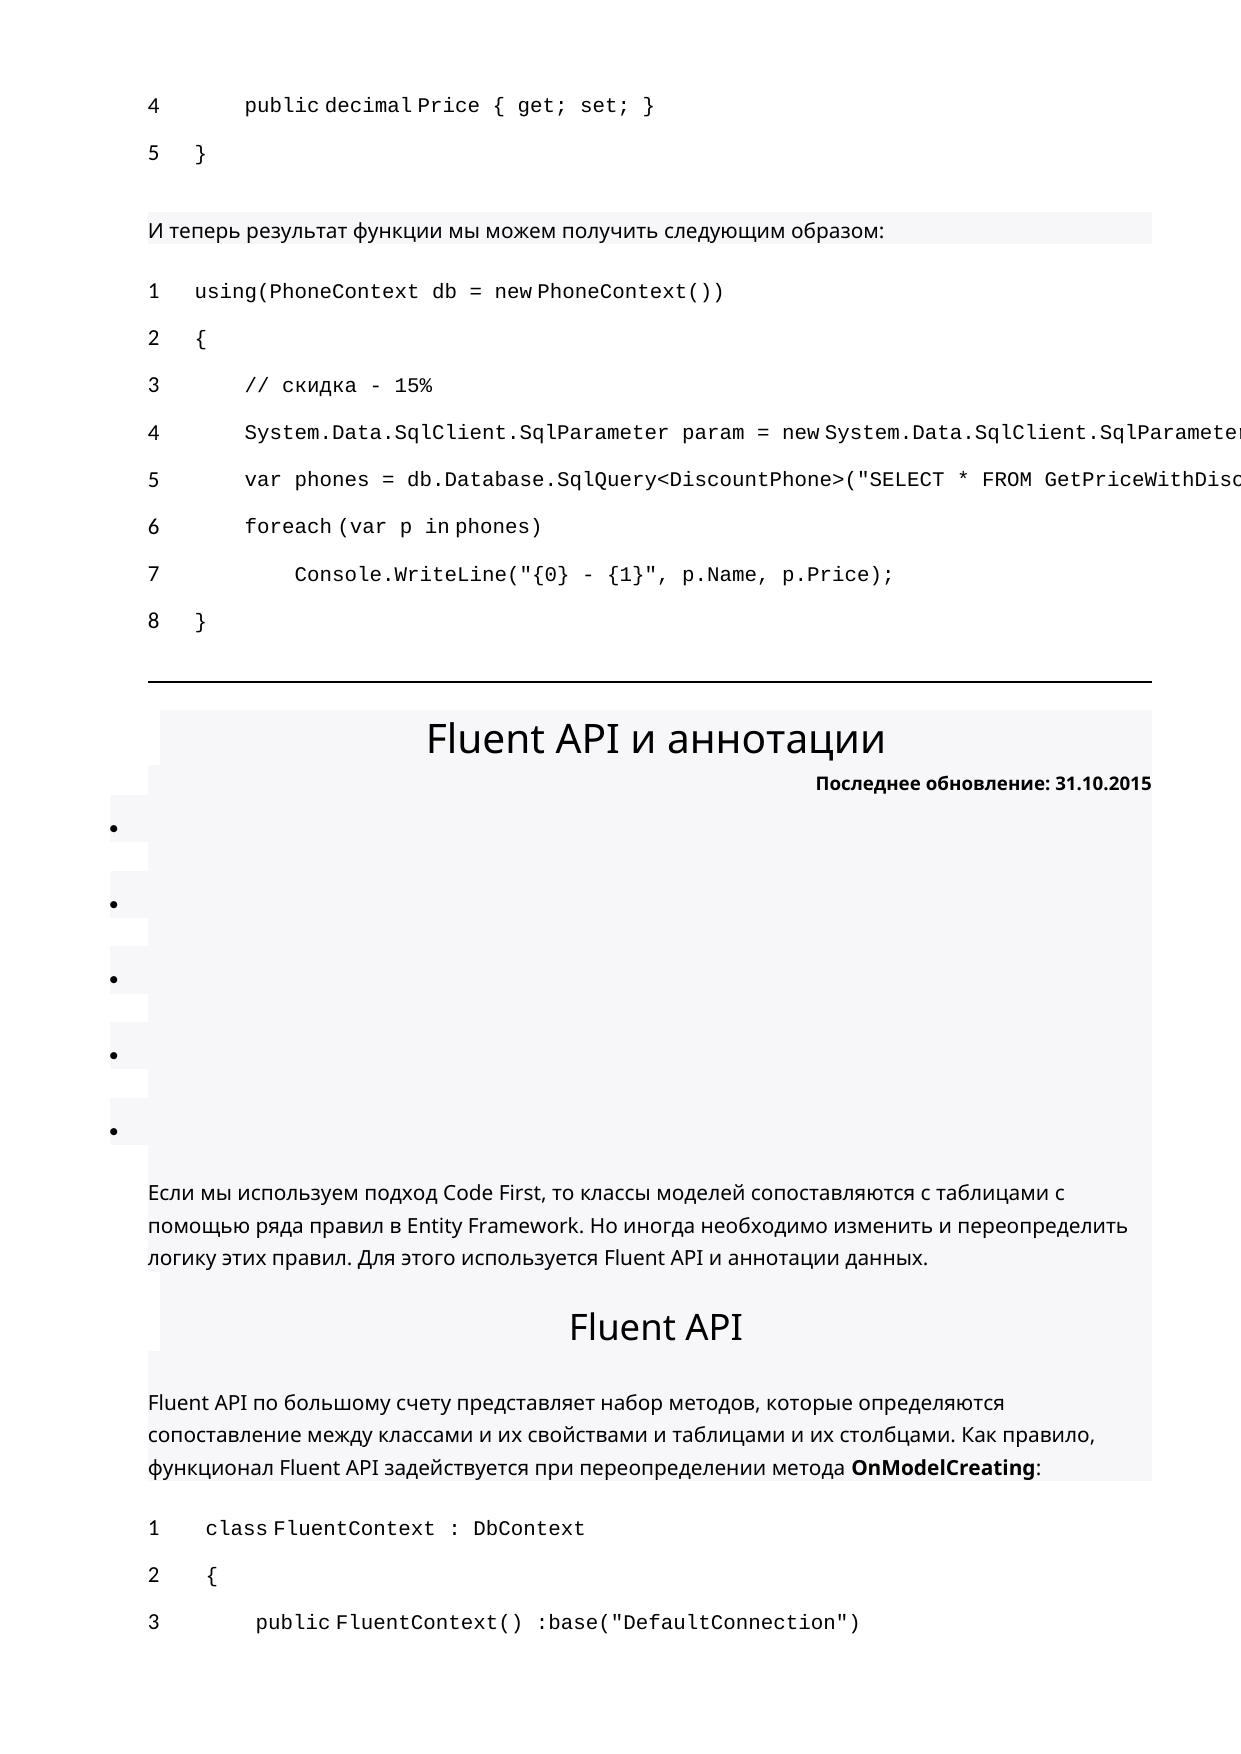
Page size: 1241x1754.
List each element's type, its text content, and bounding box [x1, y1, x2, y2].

table_header 1 2 3 4 5 [148, 89, 194, 183]
text Последнее обновление: 31.10.2015 [148, 770, 1152, 795]
text Fluent API по большому счету представляет набор методов, которые определяются сопоставление между классами и их свойствами и таблицами и их столбцами. Как правило, функционал Fluent API задействуется при переопределении метода OnModelCreating: [148, 1384, 1152, 1481]
text И теперь результат функции мы можем получить следующим образом: [148, 212, 1152, 244]
subtitle Fluent API и аннотации [160, 710, 1152, 765]
subtitle Fluent API [160, 1301, 1152, 1351]
table_header 1 2 3 4 5 6 7 8 [148, 274, 194, 651]
text Если мы используем подход Code First, то классы моделей сопоставляются с таблицами с помощью ряда правил в Entity Framework. Но иногда необходимо изменить и переопределить логику этих правил. Для этого используется Fluent API и аннотации данных. [148, 1174, 1152, 1272]
table_header using(PhoneContext db = new PhoneContext()) { // скидка - 15% System.Data.SqlClient.SqlParameter param = new System.Data.SqlClient.SqlParameter("@discount", 15); var phones = db.Database.SqlQuery<DiscountPhone>("SELECT * FROM GetPriceWithDiscount (@discount)",param); foreach (var p in phones) Console.WriteLine("{0} - {1}", p.Name, p.Price); } [194, 274, 1240, 651]
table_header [205, 1511, 1240, 1652]
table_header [148, 1511, 205, 1652]
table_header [194, 89, 1240, 183]
